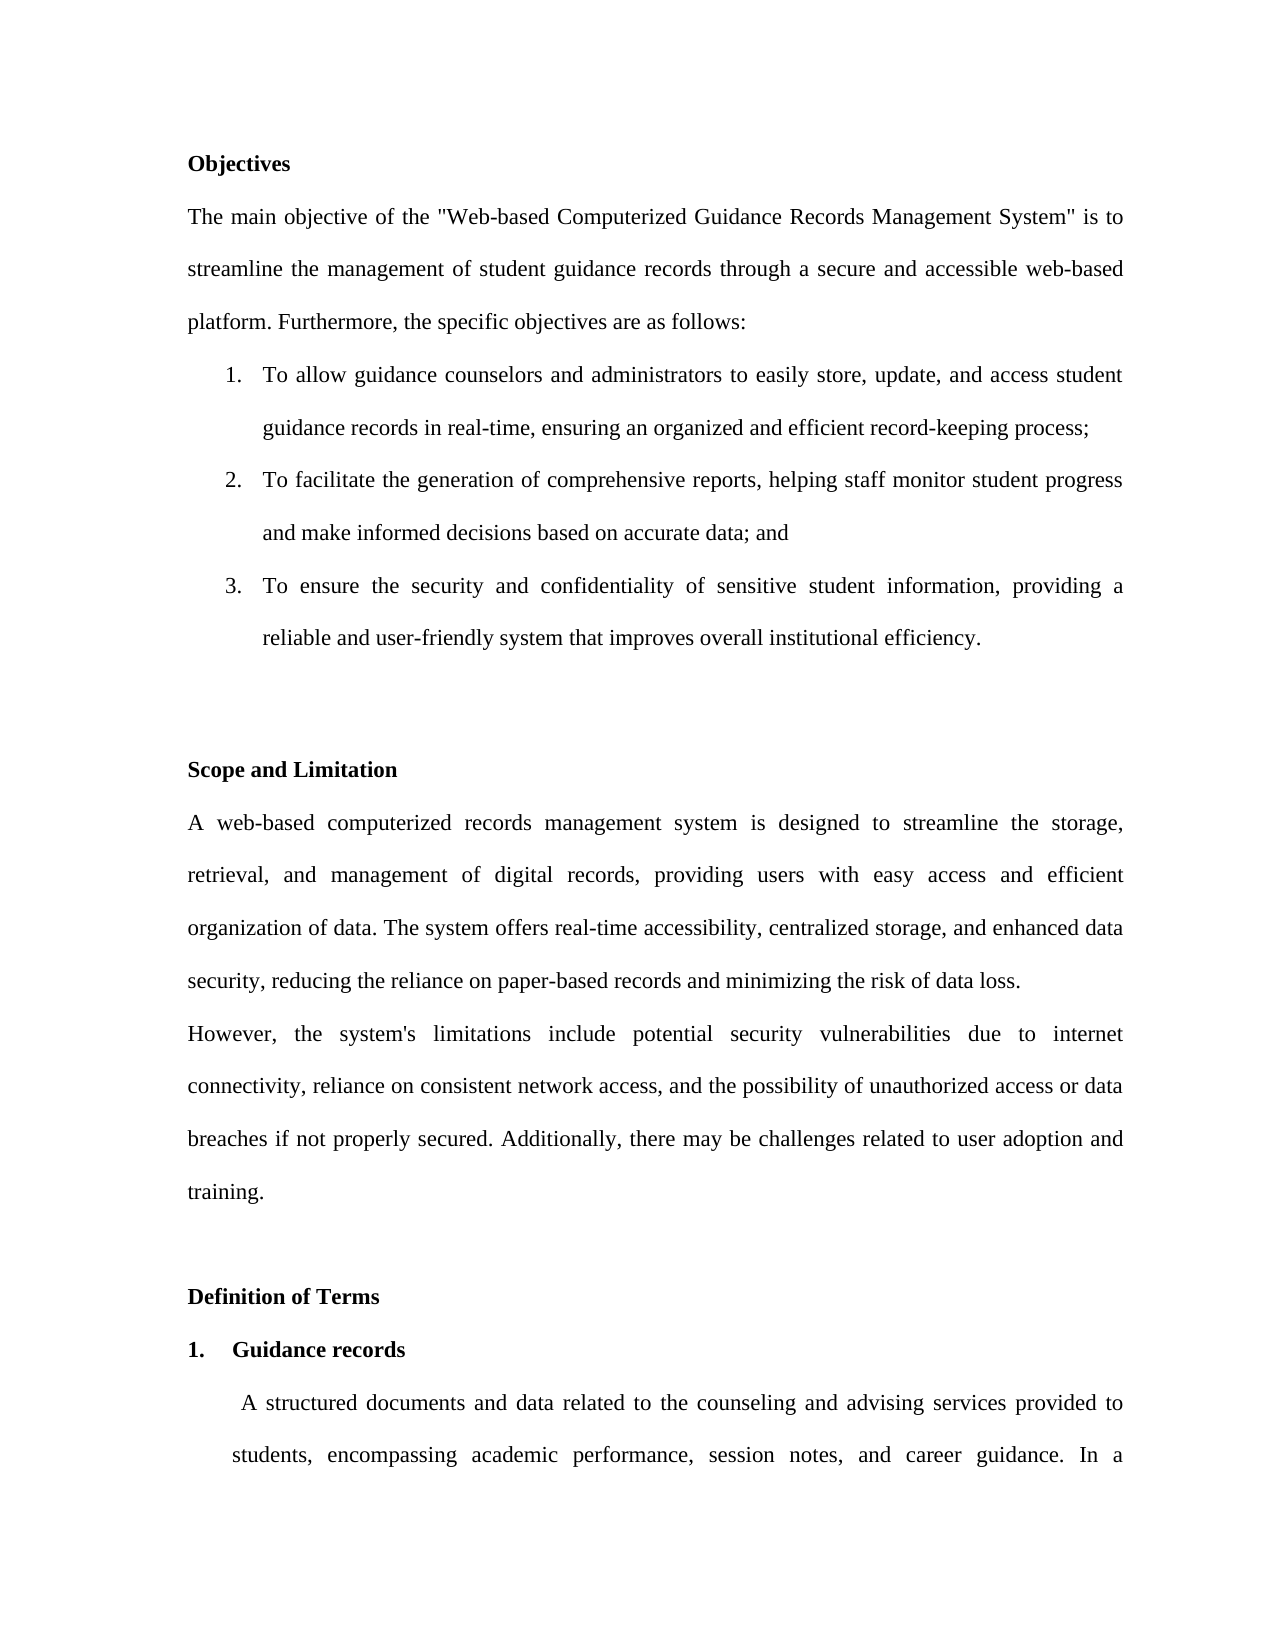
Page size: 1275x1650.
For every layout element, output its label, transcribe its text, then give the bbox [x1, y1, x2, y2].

text However, the system's limitations include potential security vulnerabilities due to internet connectivity, reliance on consistent network access, and the possibility of unauthorized access or data breaches if not properly secured. Additionally, there may be challenges related to user adoption and training. [187, 1020, 1125, 1204]
list To facilitate the generation of comprehensive reports, helping staff monitor student progress and make informed decisions based on accurate data; and [225, 466, 1125, 545]
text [232, 1389, 1125, 1468]
text Scope and Limitation [187, 756, 1125, 782]
text A web-based computerized records management system is designed to streamline the storage, retrieval, and management of digital records, providing users with easy access and efficient organization of data. The system offers real-time accessibility, centralized storage, and enhanced data security, reducing the reliance on paper-based records and minimizing the risk of data loss. [187, 809, 1125, 993]
list To ensure the security and confidentiality of sensitive student information, providing a reliable and user-friendly system that improves overall institutional efficiency. [225, 572, 1125, 651]
text The main objective of the "Web-based Computerized Guidance Records Management System" is to streamline the management of student guidance records through a secure and accessible web-based platform. Furthermore, the specific objectives are as follows: [187, 203, 1125, 334]
text Objectives [187, 150, 1125, 176]
text Definition of Terms [187, 1283, 1125, 1309]
list Guidance records [187, 1336, 1125, 1362]
list To allow guidance counselors and administrators to easily store, update, and access student guidance records in real-time, ensuring an organized and efficient record-keeping process; [225, 361, 1125, 440]
